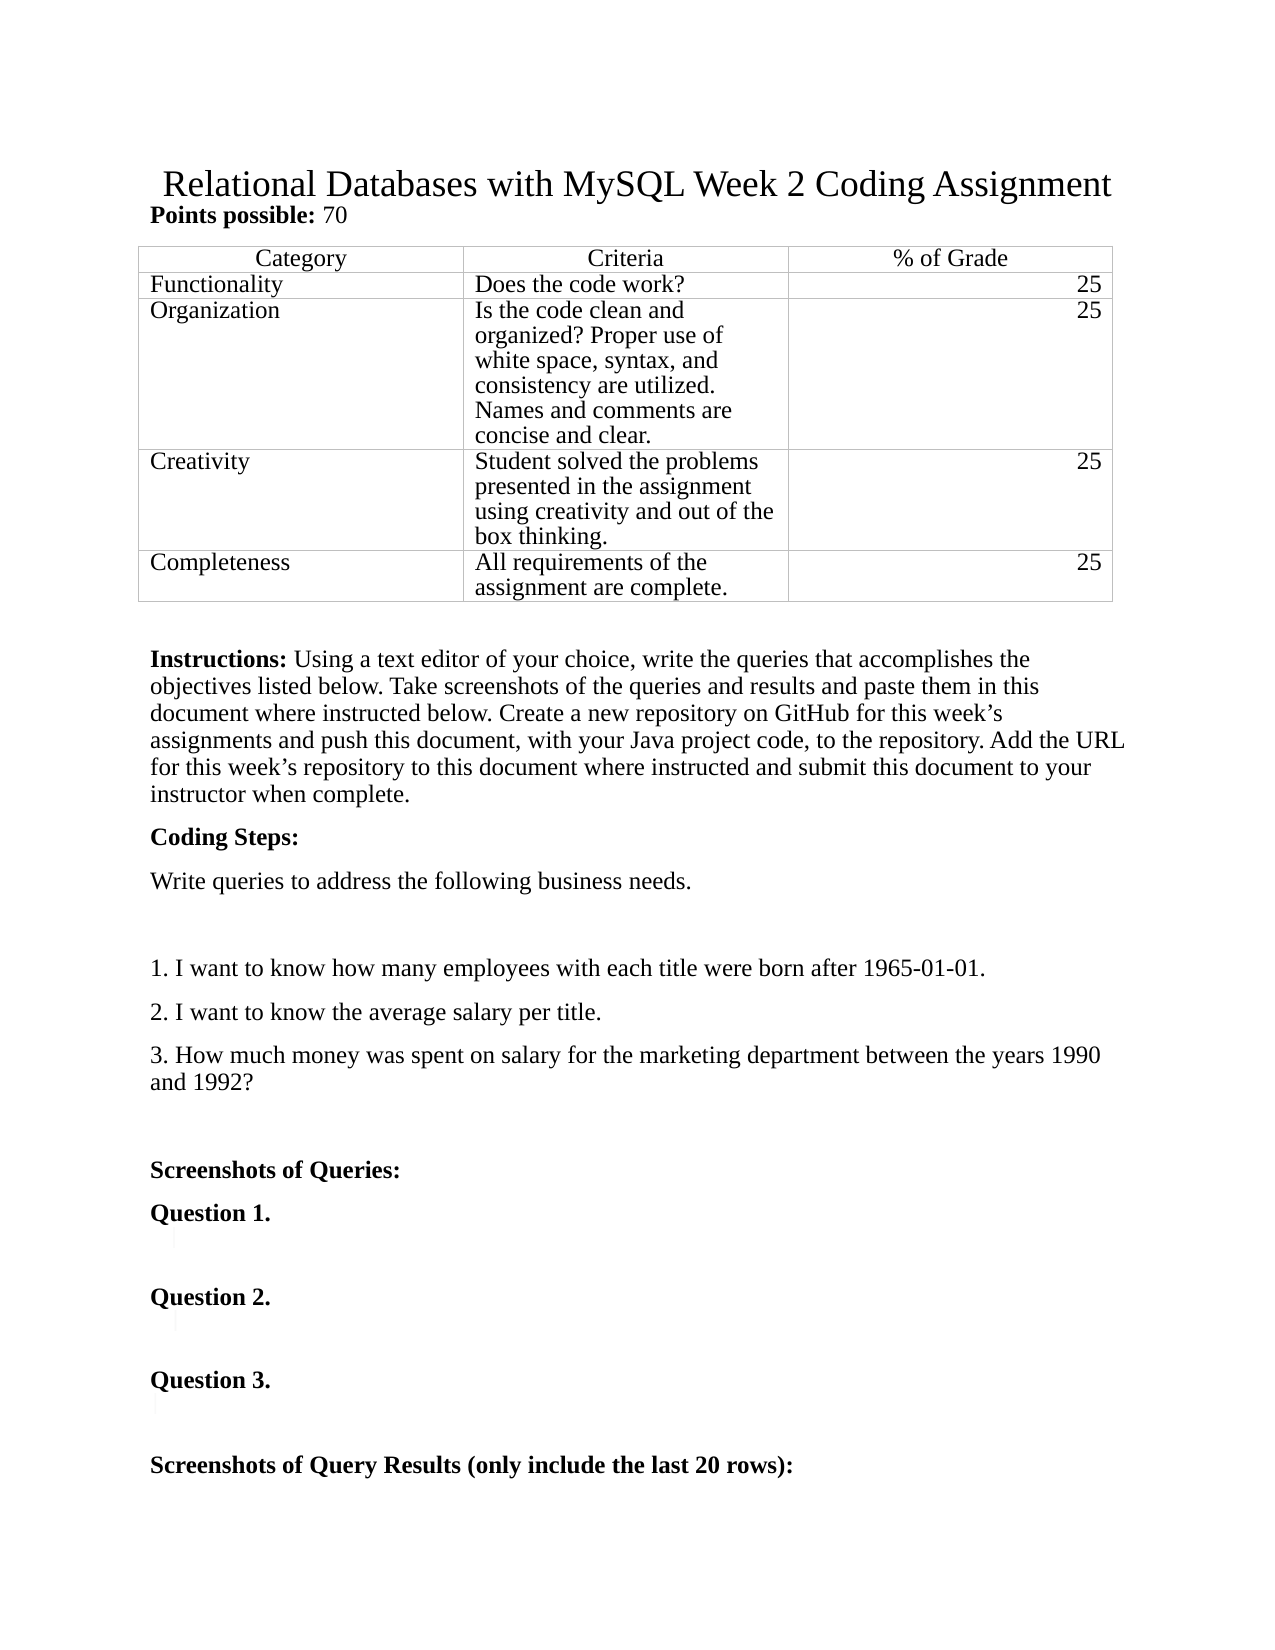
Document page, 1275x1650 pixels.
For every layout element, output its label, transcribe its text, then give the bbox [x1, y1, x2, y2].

text Instructions: Using a text editor of your choice, write the queries that accomplishes the objectives listed below. Take screenshots of the queries and results and paste them in this document where instructed below. Create a new repository on GitHub for this week’s assignments and push this document, with your Java project code, to the repository. Add the URL for this week’s repository to this document where instructed and submit this document to your instructor when complete. [150, 646, 1125, 807]
text Question 2. [150, 1286, 1125, 1311]
text Relational Databases with MySQL Week 2 Coding Assignment [655, 175, 1125, 202]
table_header % of Grade [789, 247, 1112, 272]
table_header Category [139, 247, 463, 272]
table_cell 25 [789, 299, 1112, 449]
text 2. I want to know the average salary per title. [150, 999, 1125, 1026]
table_cell Is the code clean and organized? Proper use of white space, syntax, and consistency are utilized. Names and comments are concise and clear. [464, 299, 788, 449]
table_cell Completeness [139, 551, 463, 601]
table_cell Organization [139, 299, 463, 449]
table_cell 25 [789, 450, 1112, 550]
text Coding Steps: [150, 824, 1125, 851]
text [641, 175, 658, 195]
text Write queries to address the following business needs. [150, 868, 1125, 895]
table_cell 25 [789, 551, 1112, 601]
table_cell Functionality [139, 273, 463, 298]
text Relational Databases with MySQL Week 2 Coding Assignment [150, 175, 656, 202]
table_cell 25 [789, 273, 1112, 298]
table_header Criteria [464, 247, 788, 272]
text Screenshots of Query Results (only include the last 20 rows): [150, 1452, 1125, 1479]
text 3. How much money was spent on salary for the marketing department between the years 1990 and 1992? [150, 1042, 1125, 1096]
table_cell All requirements of the assignment are complete. [464, 551, 788, 601]
text Question 1. [150, 1200, 1125, 1227]
text Screenshots of Queries: [150, 1157, 1125, 1183]
text Question 3. [150, 1369, 1125, 1394]
table_cell Student solved the problems presented in the assignment using creativity and out of the box thinking. [464, 450, 788, 550]
table_cell Creativity [139, 450, 463, 550]
text 1. I want to know how many employees with each title were born after 1965-01-01. [150, 955, 1125, 982]
text Points possible: 70 [150, 202, 1125, 229]
table_cell Does the code work? [464, 273, 788, 298]
